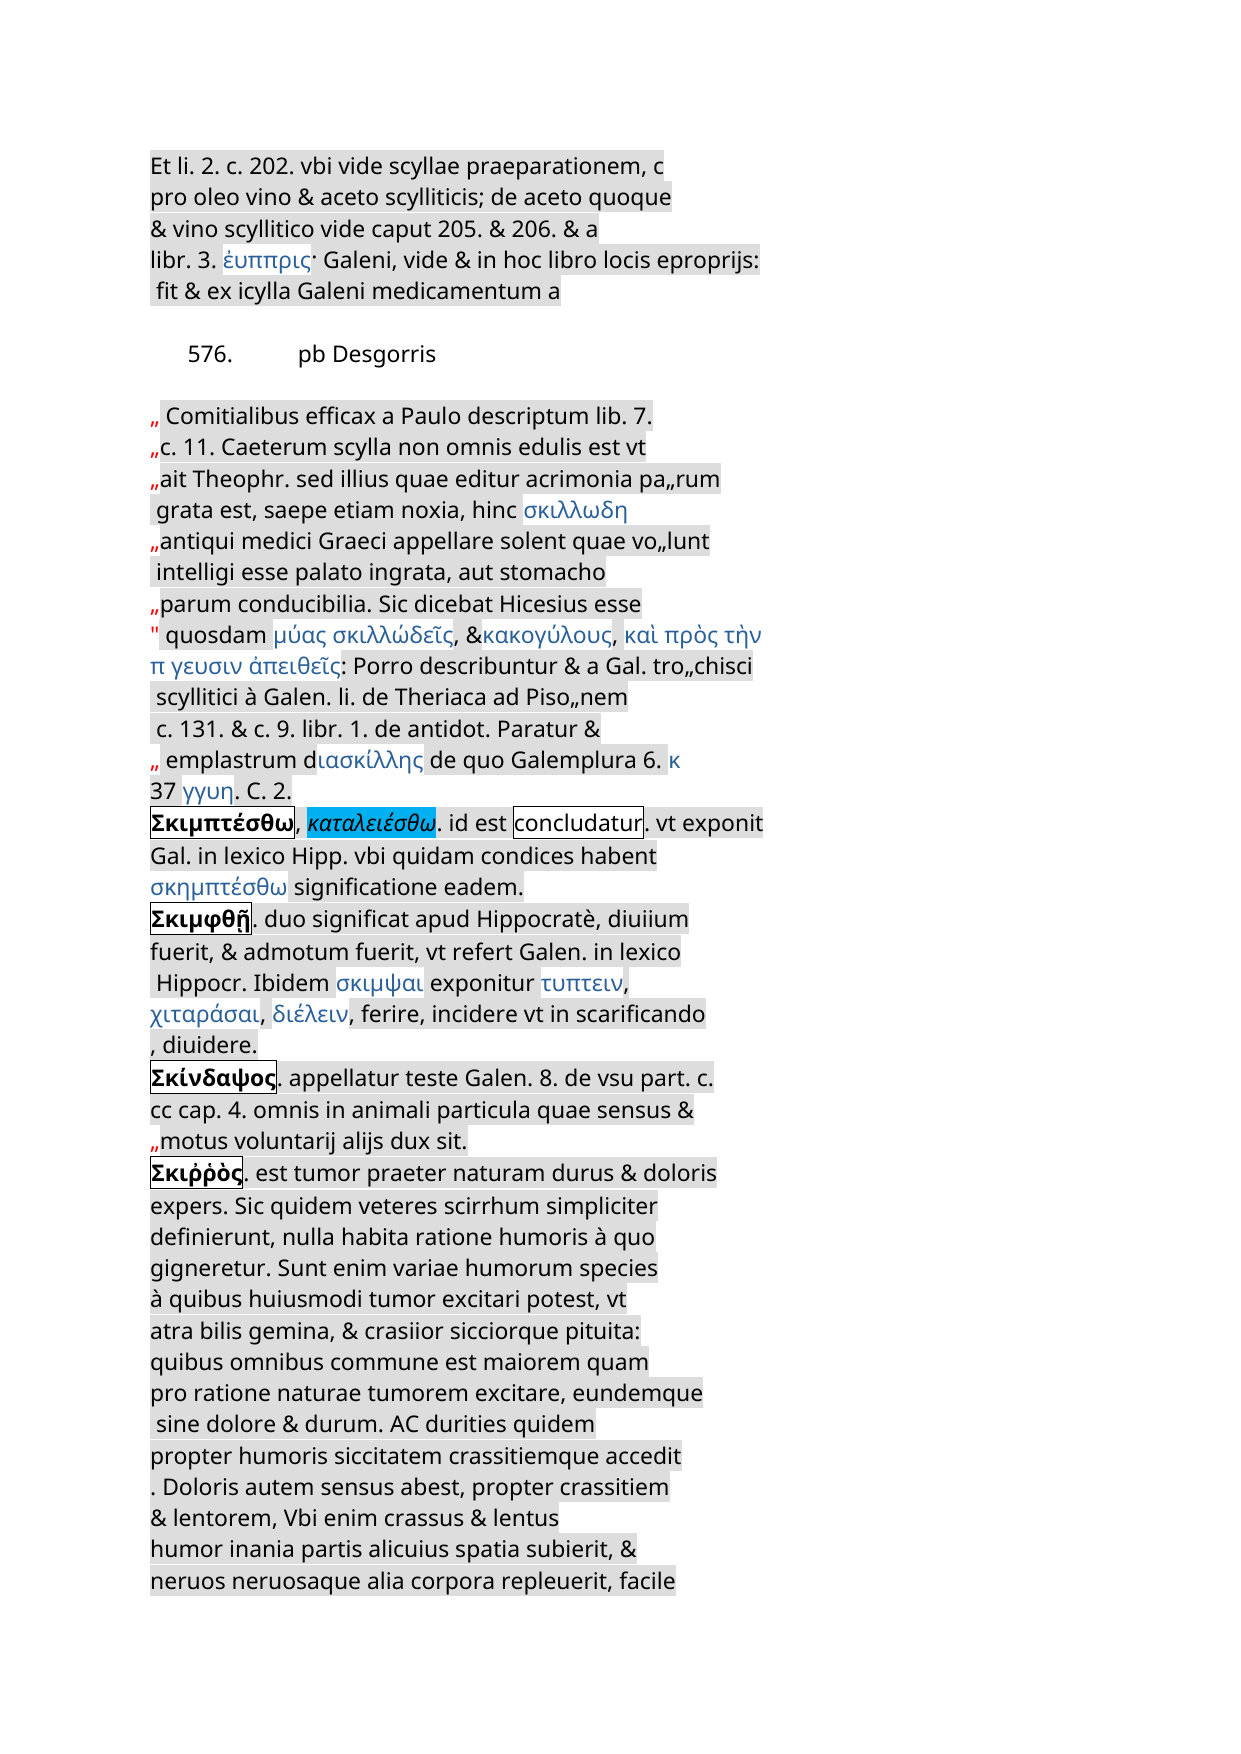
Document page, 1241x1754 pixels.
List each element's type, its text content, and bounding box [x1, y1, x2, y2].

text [150, 369, 1090, 1596]
text pb Desgorris [187, 337, 1090, 369]
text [150, 150, 1090, 337]
